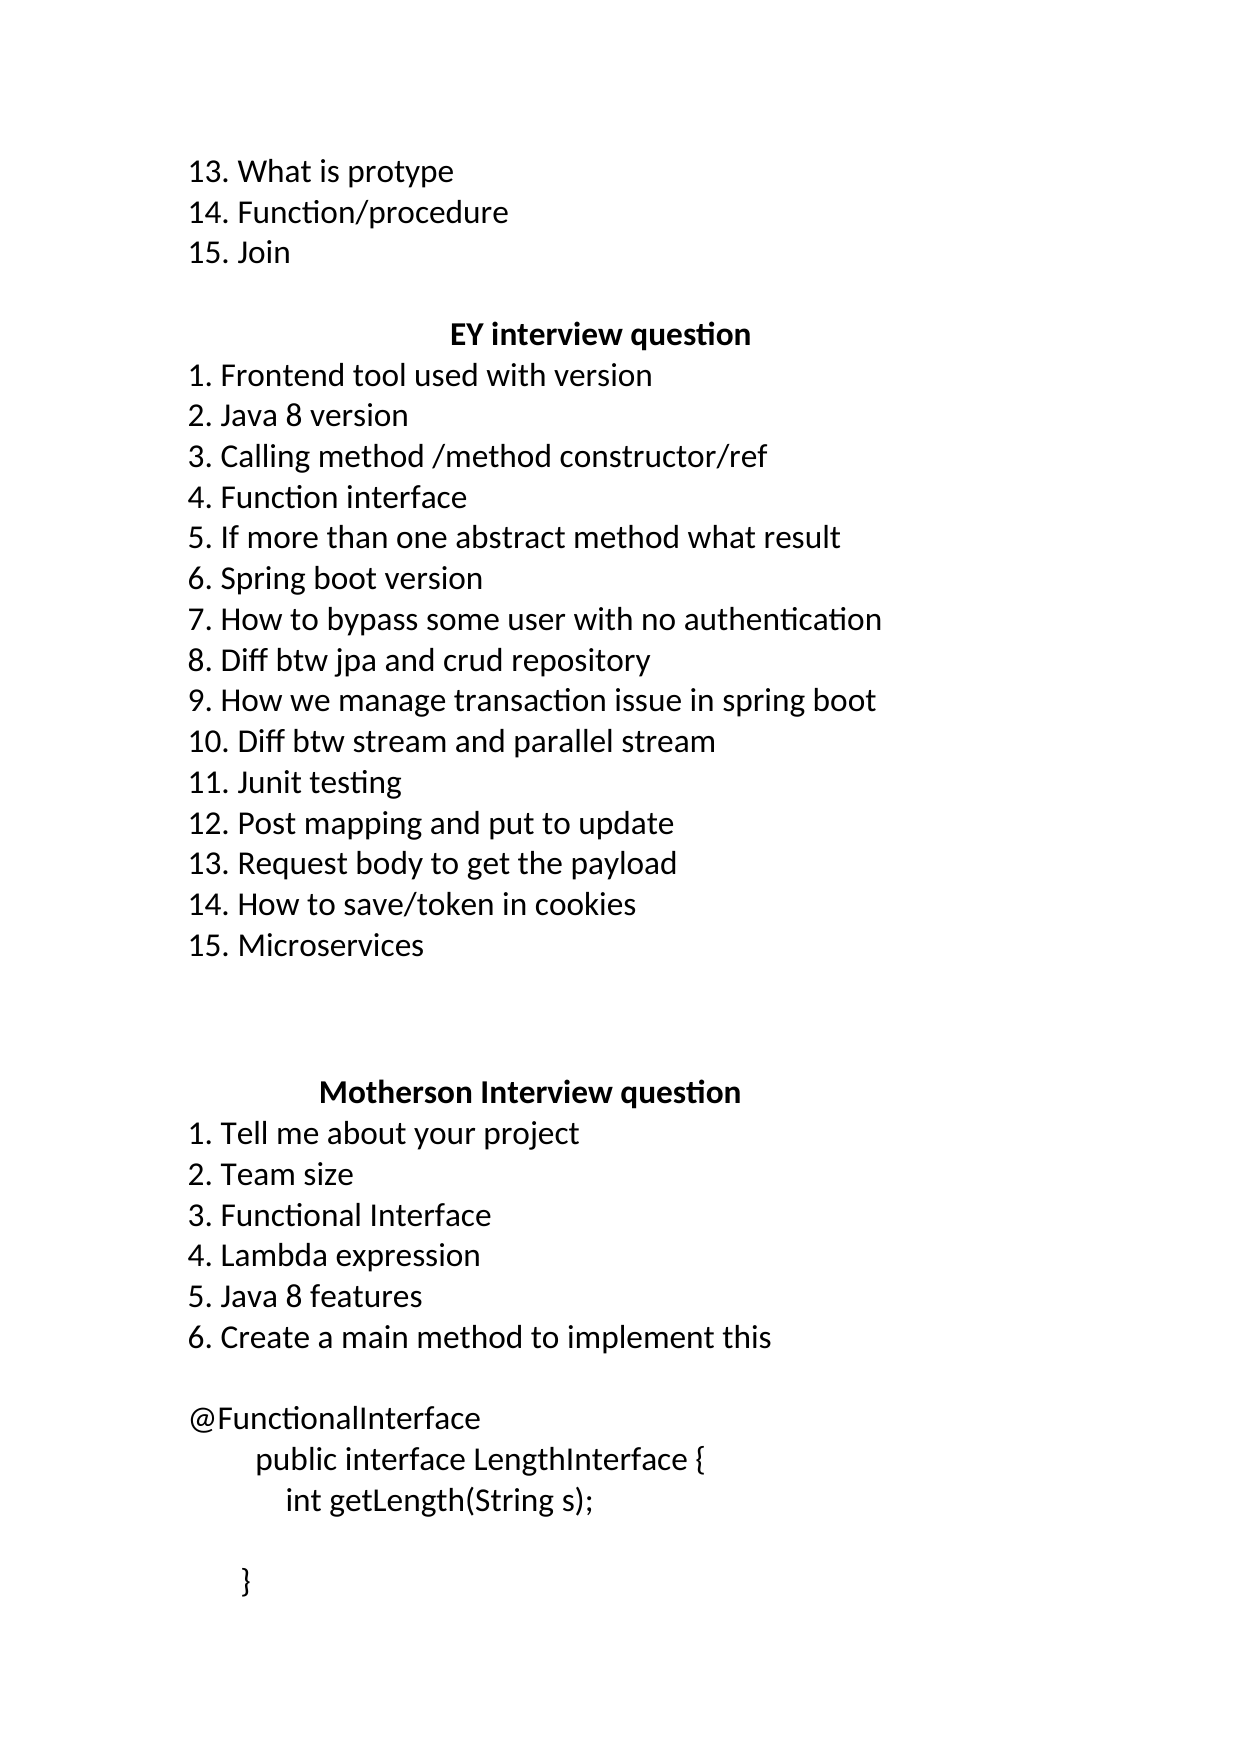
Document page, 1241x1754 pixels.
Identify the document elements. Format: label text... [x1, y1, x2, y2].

list Join [187, 231, 1053, 272]
text EY interview question [187, 313, 1053, 354]
list Create a main method to implement this [187, 1316, 1053, 1357]
list Spring boot version [187, 557, 1053, 598]
text } [187, 1560, 1053, 1601]
list Java 8 features [187, 1275, 1053, 1316]
list Microservices [187, 924, 1053, 964]
list Diff btw stream and parallel stream [187, 720, 1053, 761]
list Functional Interface [187, 1194, 1053, 1234]
text public interface LengthInterface { [187, 1438, 1053, 1479]
list How to bypass some user with no authentication [187, 598, 1053, 639]
list What is protype [187, 150, 1053, 191]
list How to save/token in cookies [187, 883, 1053, 924]
list Function interface [187, 476, 1053, 517]
list How we manage transaction issue in spring boot [187, 679, 1053, 720]
list Frontend tool used with version [187, 354, 1053, 394]
text @FunctionalInterface [187, 1397, 1053, 1438]
list Team size [187, 1153, 1053, 1194]
list If more than one abstract method what result [187, 517, 1053, 557]
list Java 8 version [187, 394, 1053, 435]
list Diff btw jpa and crud repository [187, 639, 1053, 679]
list Calling method /method constructor/ref [187, 435, 1053, 476]
list Tell me about your project [187, 1112, 1053, 1153]
list Request body to get the payload [187, 842, 1053, 883]
text int getLength(String s); [187, 1479, 1053, 1519]
list Post mapping and put to update [187, 802, 1053, 842]
list Lambda expression [187, 1234, 1053, 1275]
text Motherson Interview question [187, 1071, 1053, 1112]
list Junit testing [187, 761, 1053, 802]
list Function/procedure [187, 191, 1053, 231]
